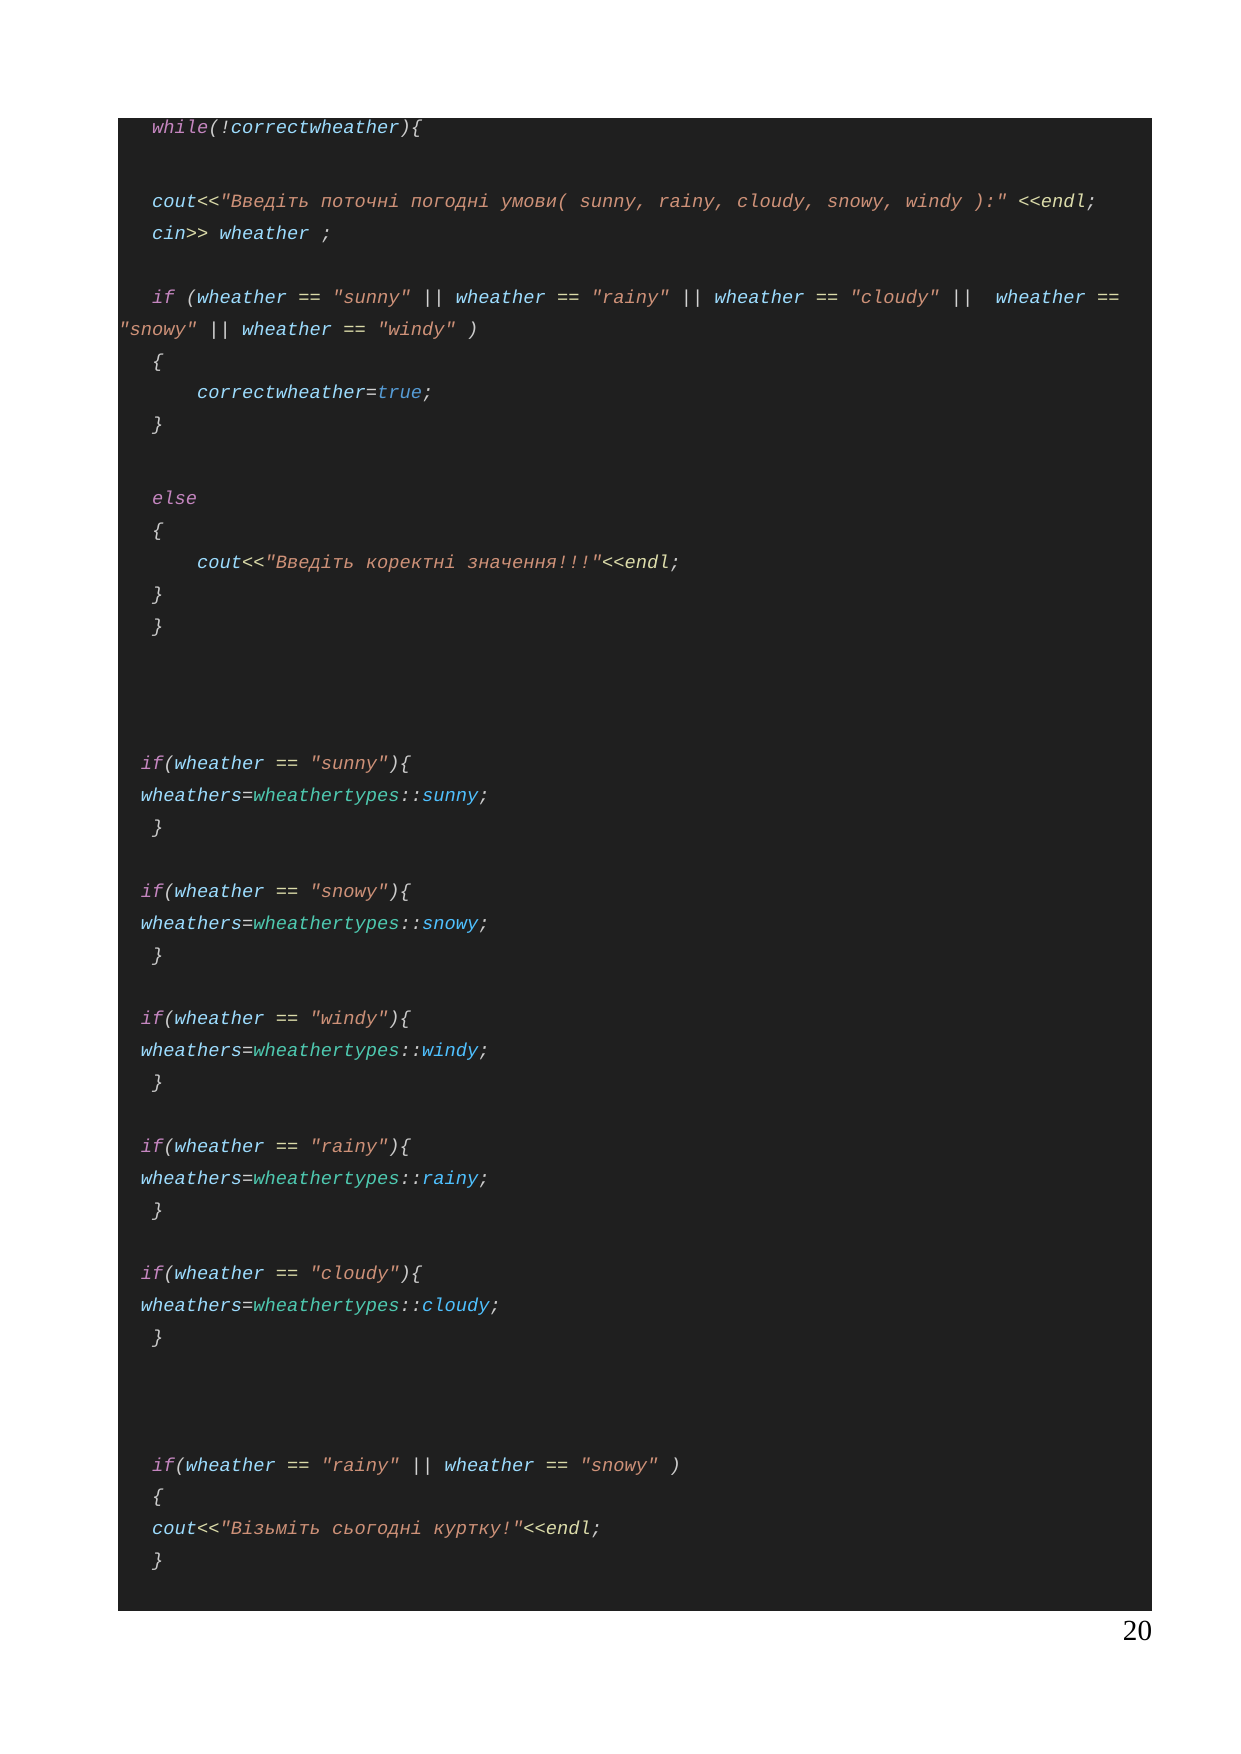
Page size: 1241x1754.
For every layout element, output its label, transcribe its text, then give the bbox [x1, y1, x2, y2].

text correctwheather=true; [118, 383, 1152, 404]
text cin>> wheather ; [118, 224, 1152, 245]
text if(wheather == "rainy" || wheather == "snowy" ) [118, 1455, 1152, 1477]
text { [118, 351, 1152, 373]
text } [118, 415, 1152, 436]
text if(wheather == "rainy"){ [118, 1137, 1152, 1158]
text if(wheather == "windy"){ [118, 1009, 1152, 1030]
text cout<<"Візьміть сьогодні куртку!"<<endl; [118, 1519, 1152, 1540]
text } [118, 1328, 1152, 1349]
text wheathers=wheathertypes::rainy; [118, 1168, 1152, 1190]
text wheathers=wheathertypes::windy; [118, 1041, 1152, 1062]
text cout<<"Введіть поточні погодні умови( sunny, rainy, cloudy, snowy, windy ):" <<endl; [118, 192, 1152, 213]
text else [118, 489, 1152, 510]
text if (wheather == "sunny" || wheather == "rainy" || wheather == "cloudy" || wheather == "snowy" || wheather == "windy" ) [118, 288, 1152, 341]
text } [118, 1551, 1152, 1572]
text wheathers=wheathertypes::snowy; [118, 913, 1152, 935]
text } [118, 945, 1152, 967]
text } [118, 616, 1152, 638]
text } [118, 584, 1152, 606]
text cout<<"Введіть коректні значення!!!"<<endl; [118, 553, 1152, 574]
text if(wheather == "cloudy"){ [118, 1264, 1152, 1285]
text if(wheather == "snowy"){ [118, 882, 1152, 903]
text } [118, 818, 1152, 839]
text { [118, 1487, 1152, 1508]
text if(wheather == "sunny"){ [118, 754, 1152, 775]
text } [118, 1073, 1152, 1094]
text while(!correctwheather){ [118, 118, 1152, 139]
text wheathers=wheathertypes::sunny; [118, 786, 1152, 807]
text } [118, 1200, 1152, 1222]
text { [118, 521, 1152, 542]
text wheathers=wheathertypes::cloudy; [118, 1296, 1152, 1317]
